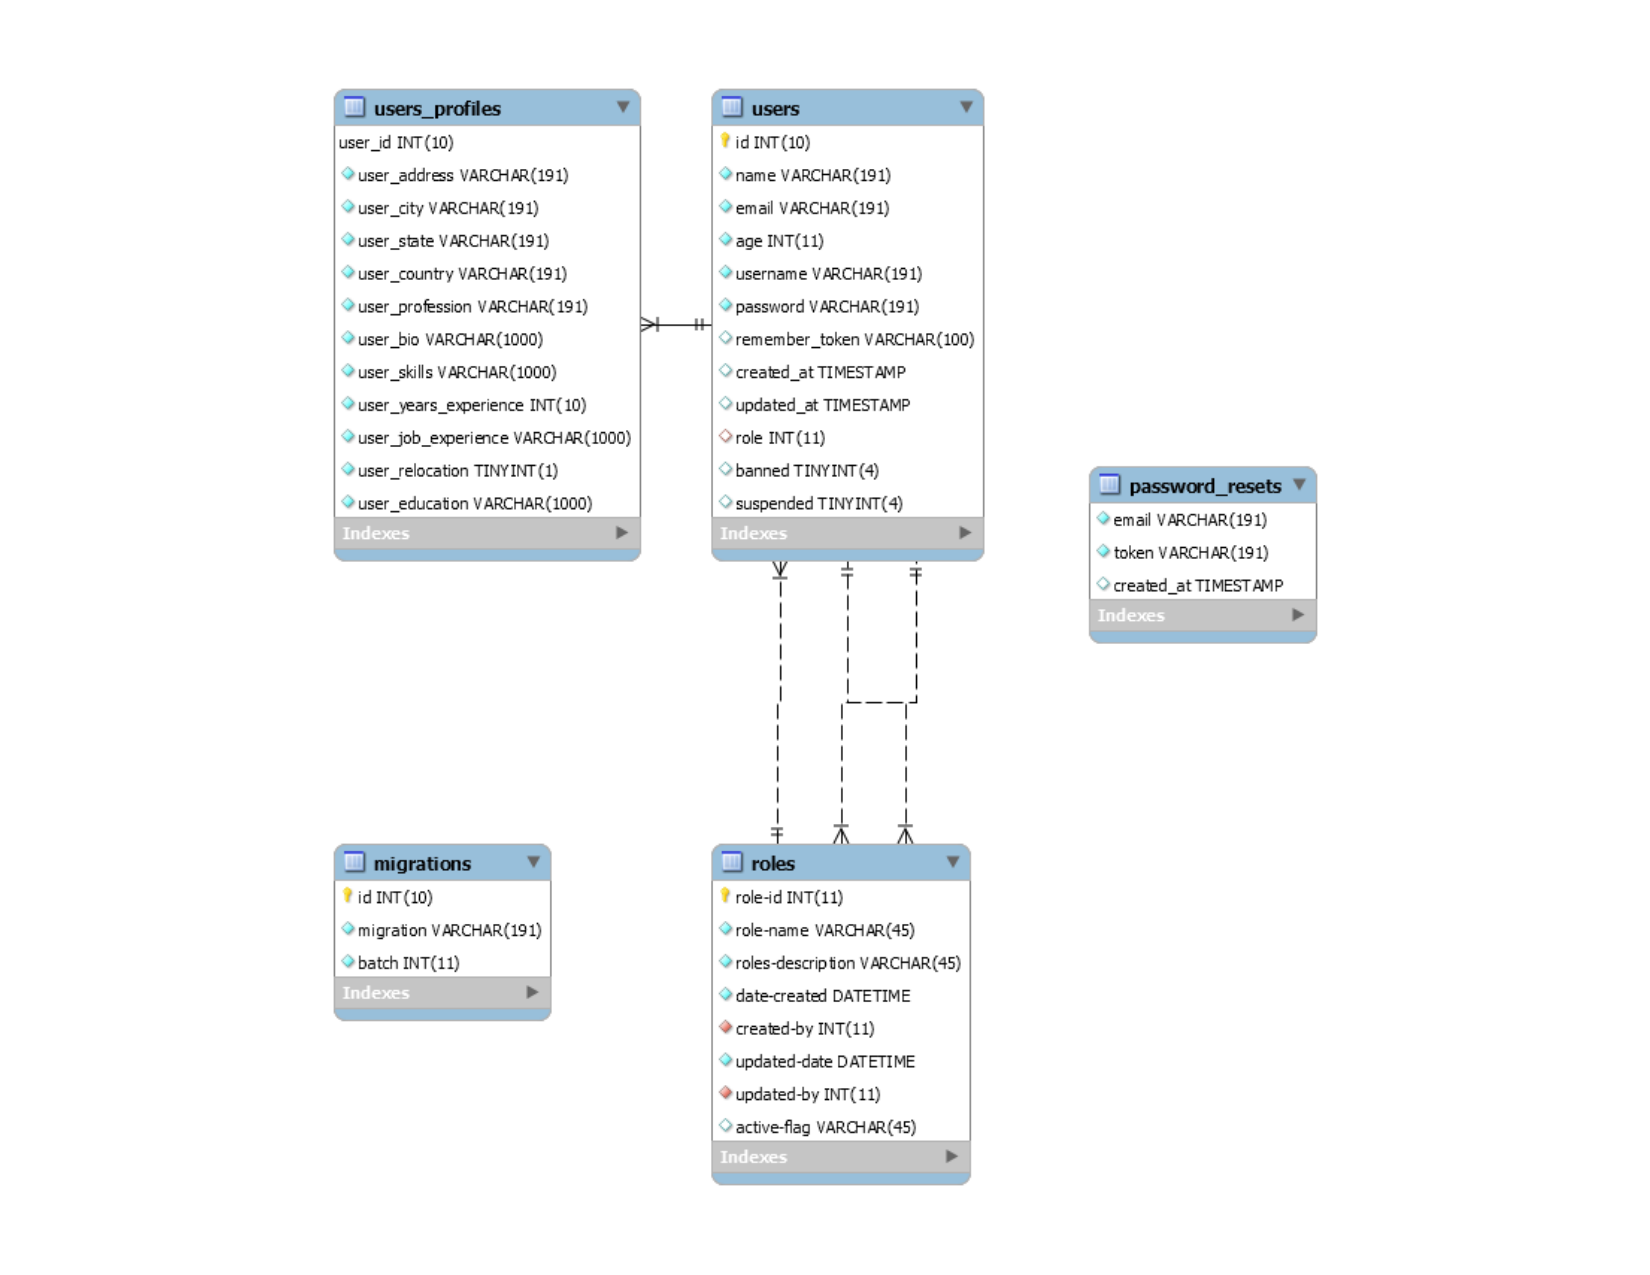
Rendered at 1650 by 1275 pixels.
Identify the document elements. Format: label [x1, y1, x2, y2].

picture [319, 75, 1331, 1199]
